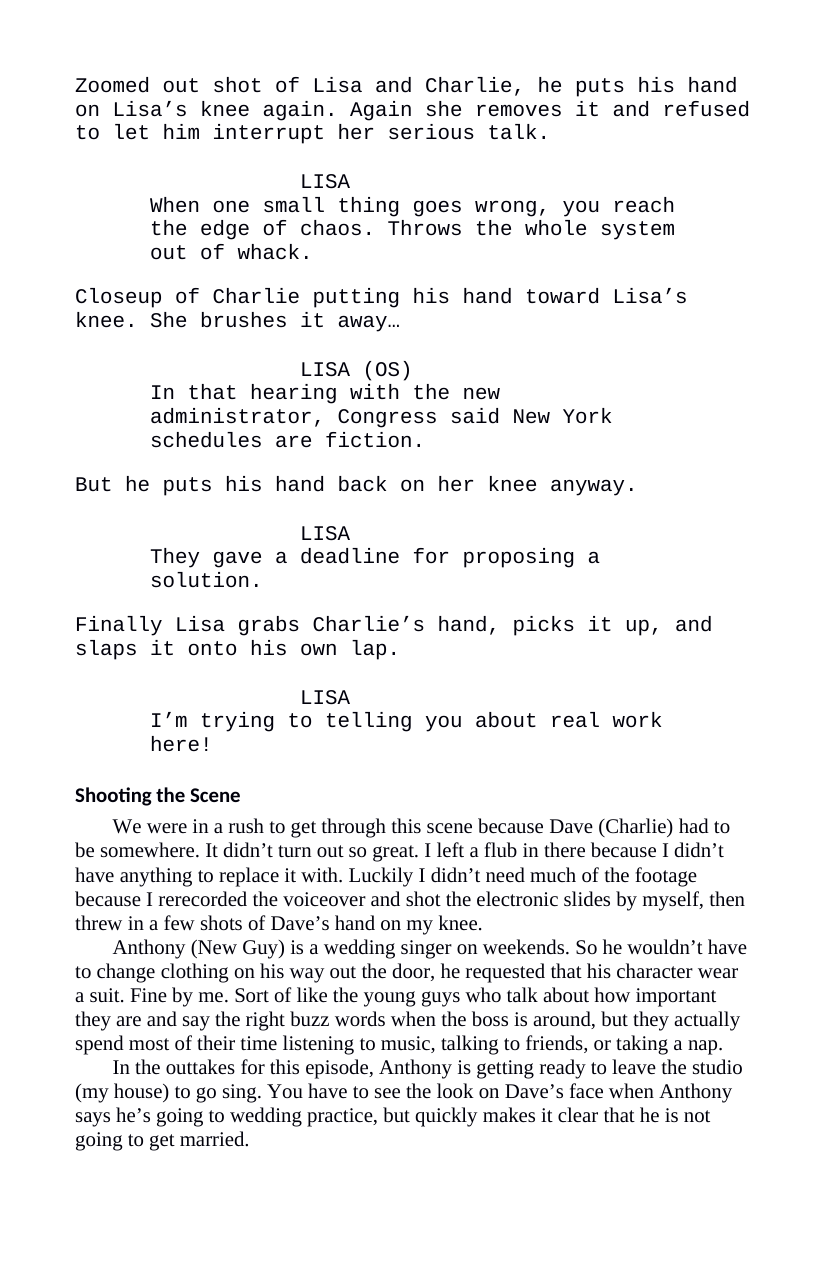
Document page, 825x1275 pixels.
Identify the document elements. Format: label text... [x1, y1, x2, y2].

text In that hearing with the new administrator, Congress said New York schedules are fiction. [150, 382, 675, 453]
subtitle Shooting the Scene [75, 783, 750, 808]
text In the outtakes for this episode, Anthony is getting ready to leave the studio (my house) to go sing. You have to see the look on Dave’s face when Anthony says he’s going to wedding practice, but quickly makes it clear that he is not going to get married. [75, 1055, 750, 1151]
text They gave a deadline for proposing a solution. [150, 546, 675, 594]
text Zoomed out shot of Lisa and Charlie, he puts his hand on Lisa’s knee again. Again she removes it and refused to let him interrupt her serious talk. [75, 75, 750, 146]
text LISA [75, 523, 750, 546]
text Anthony (New Guy) is a wedding singer on weekends. So he wouldn’t have to change clothing on his way out the door, he requested that his character wear a suit. Fine by me. Sort of like the young guys who talk about how important they are and say the right buzz words when the boss is around, but they actually spend most of their time listening to music, talking to friends, or taking a nap. [75, 935, 750, 1055]
text LISA (OS) [75, 359, 750, 382]
text When one small thing goes wrong, you reach the edge of chaos. Throws the whole system out of whack. [150, 194, 675, 266]
text LISA [75, 171, 750, 194]
text Closeup of Charlie putting his hand toward Lisa’s knee. She brushes it away… [75, 286, 750, 334]
text Finally Lisa grabs Charlie’s hand, picks it up, and slaps it onto his own lap. [75, 614, 750, 662]
text We were in a rush to get through this scene because Dave (Charlie) had to be somewhere. It didn’t turn out so great. I left a flub in there because I didn’t have anything to replace it with. Luckily I didn’t need much of the footage because I rerecorded the voiceover and shot the electronic slides by myself, then threw in a few shots of Dave’s hand on my knee. [75, 814, 750, 935]
text But he puts his hand back on her knee anyway. [75, 474, 750, 498]
text I’m trying to telling you about real work here! [150, 710, 675, 758]
text LISA [75, 687, 750, 710]
